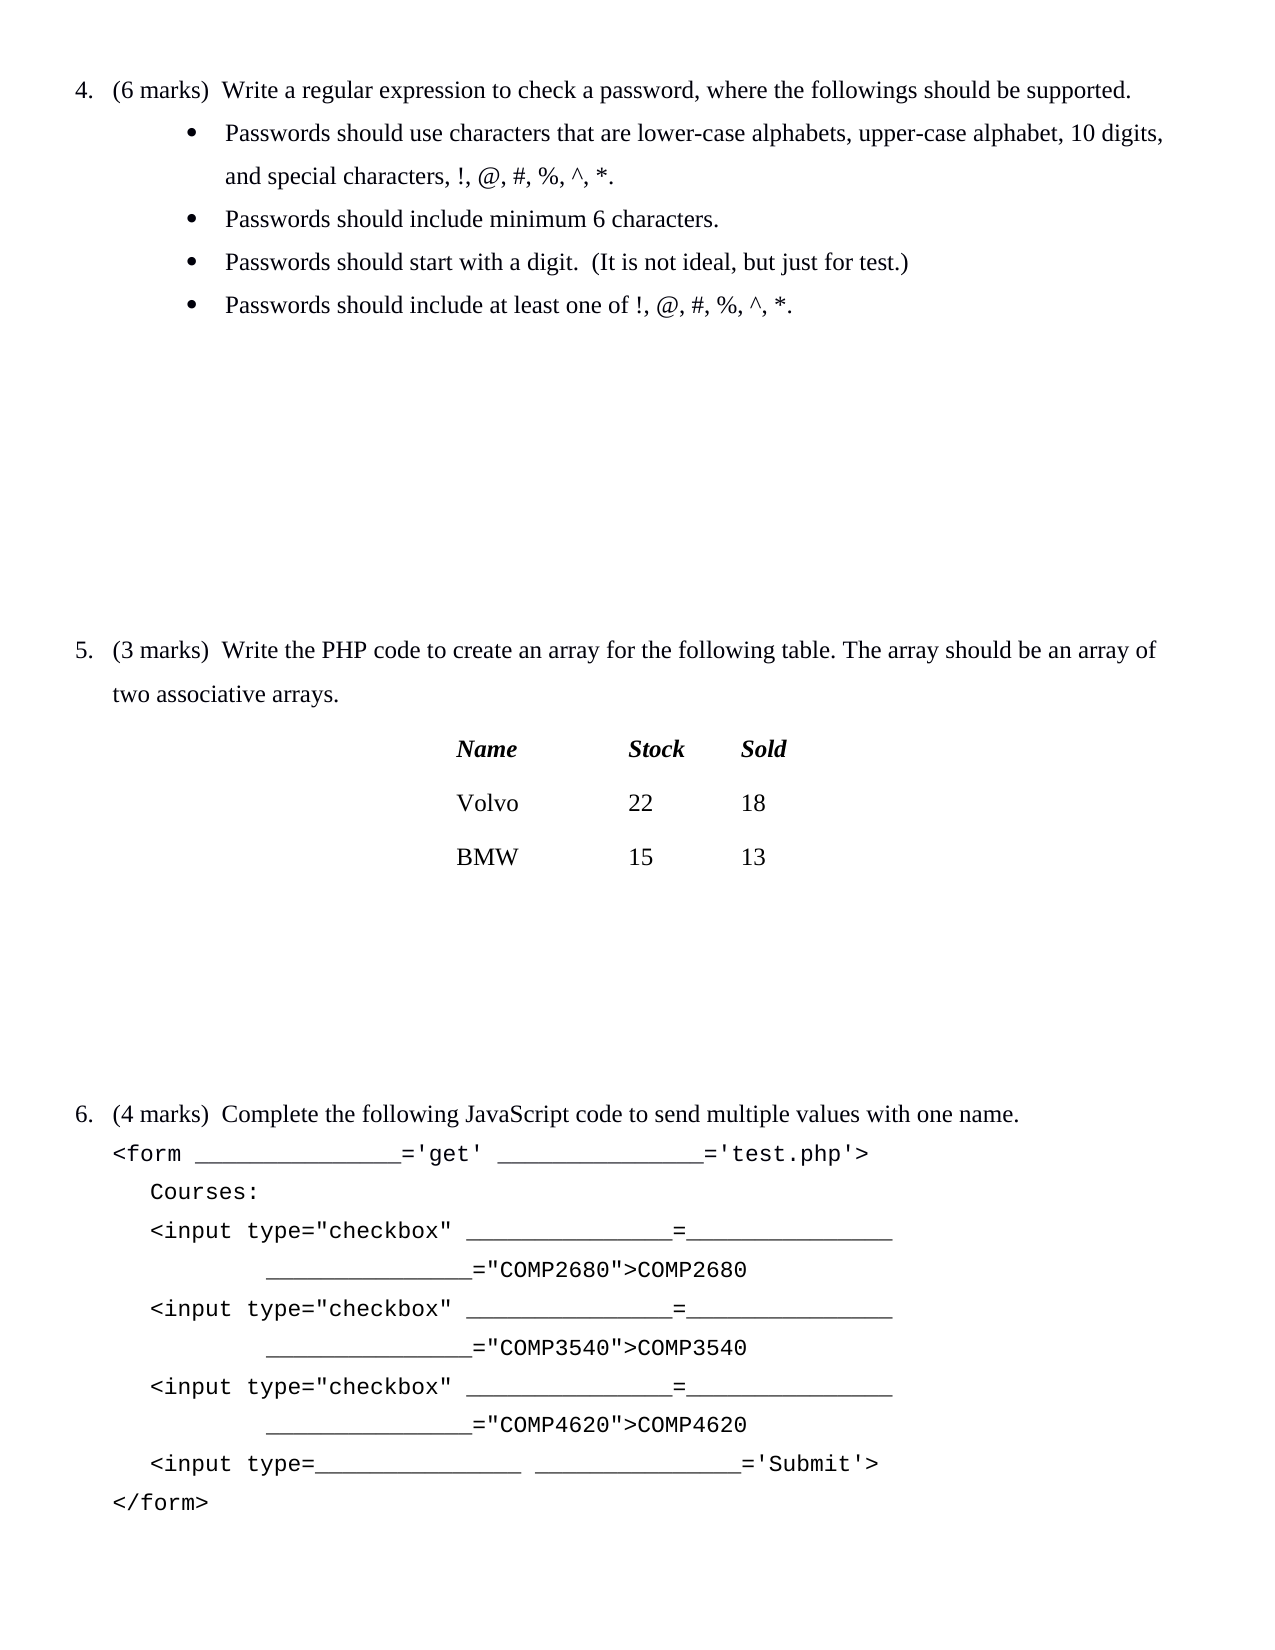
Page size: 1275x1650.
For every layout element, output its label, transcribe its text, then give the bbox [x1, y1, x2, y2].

text </form> [112, 1492, 1200, 1517]
list Passwords should include at least one of !, @, #, %, ^, *. [187, 291, 1200, 319]
text _______________="COMP2680">COMP2680 [150, 1258, 1200, 1284]
text <input type="checkbox" _______________=_______________ [150, 1375, 1200, 1401]
list (3 marks) Write the PHP code to create an array for the following table. The array should be an array of two associative arrays. [75, 636, 1200, 707]
table_cell 15 [616, 829, 728, 883]
list Passwords should use characters that are lower-case alphabets, upper-case alphabet, 10 digits, and special characters, !, @, #, %, ^, *. [187, 118, 1200, 190]
table_cell 22 [616, 776, 728, 829]
table_header Name [444, 722, 616, 776]
table_header Sold [728, 722, 831, 776]
text _______________="COMP3540">COMP3540 [150, 1336, 1200, 1362]
table_cell BMW [444, 829, 616, 883]
text Courses: [150, 1181, 1200, 1207]
text <input type="checkbox" _______________=_______________ [150, 1219, 1200, 1246]
table_cell 13 [728, 829, 831, 883]
table_cell 18 [728, 776, 831, 829]
text <input type=_______________ _______________='Submit'> [150, 1453, 1200, 1479]
list Passwords should start with a digit. (It is not ideal, but just for test.) [187, 247, 1200, 276]
list Passwords should include minimum 6 characters. [187, 204, 1200, 233]
text _______________="COMP4620">COMP4620 [150, 1414, 1200, 1440]
table_header Stock [616, 722, 728, 776]
text <input type="checkbox" _______________=_______________ [150, 1297, 1200, 1323]
list (4 marks) Complete the following JavaScript code to send multiple values with one name. [75, 1099, 1200, 1127]
table_cell Volvo [444, 776, 616, 829]
list <form _______________='get' _______________='test.php'> [112, 1142, 1200, 1168]
list (6 marks) Write a regular expression to check a password, where the followings should be supported. [75, 75, 1200, 104]
